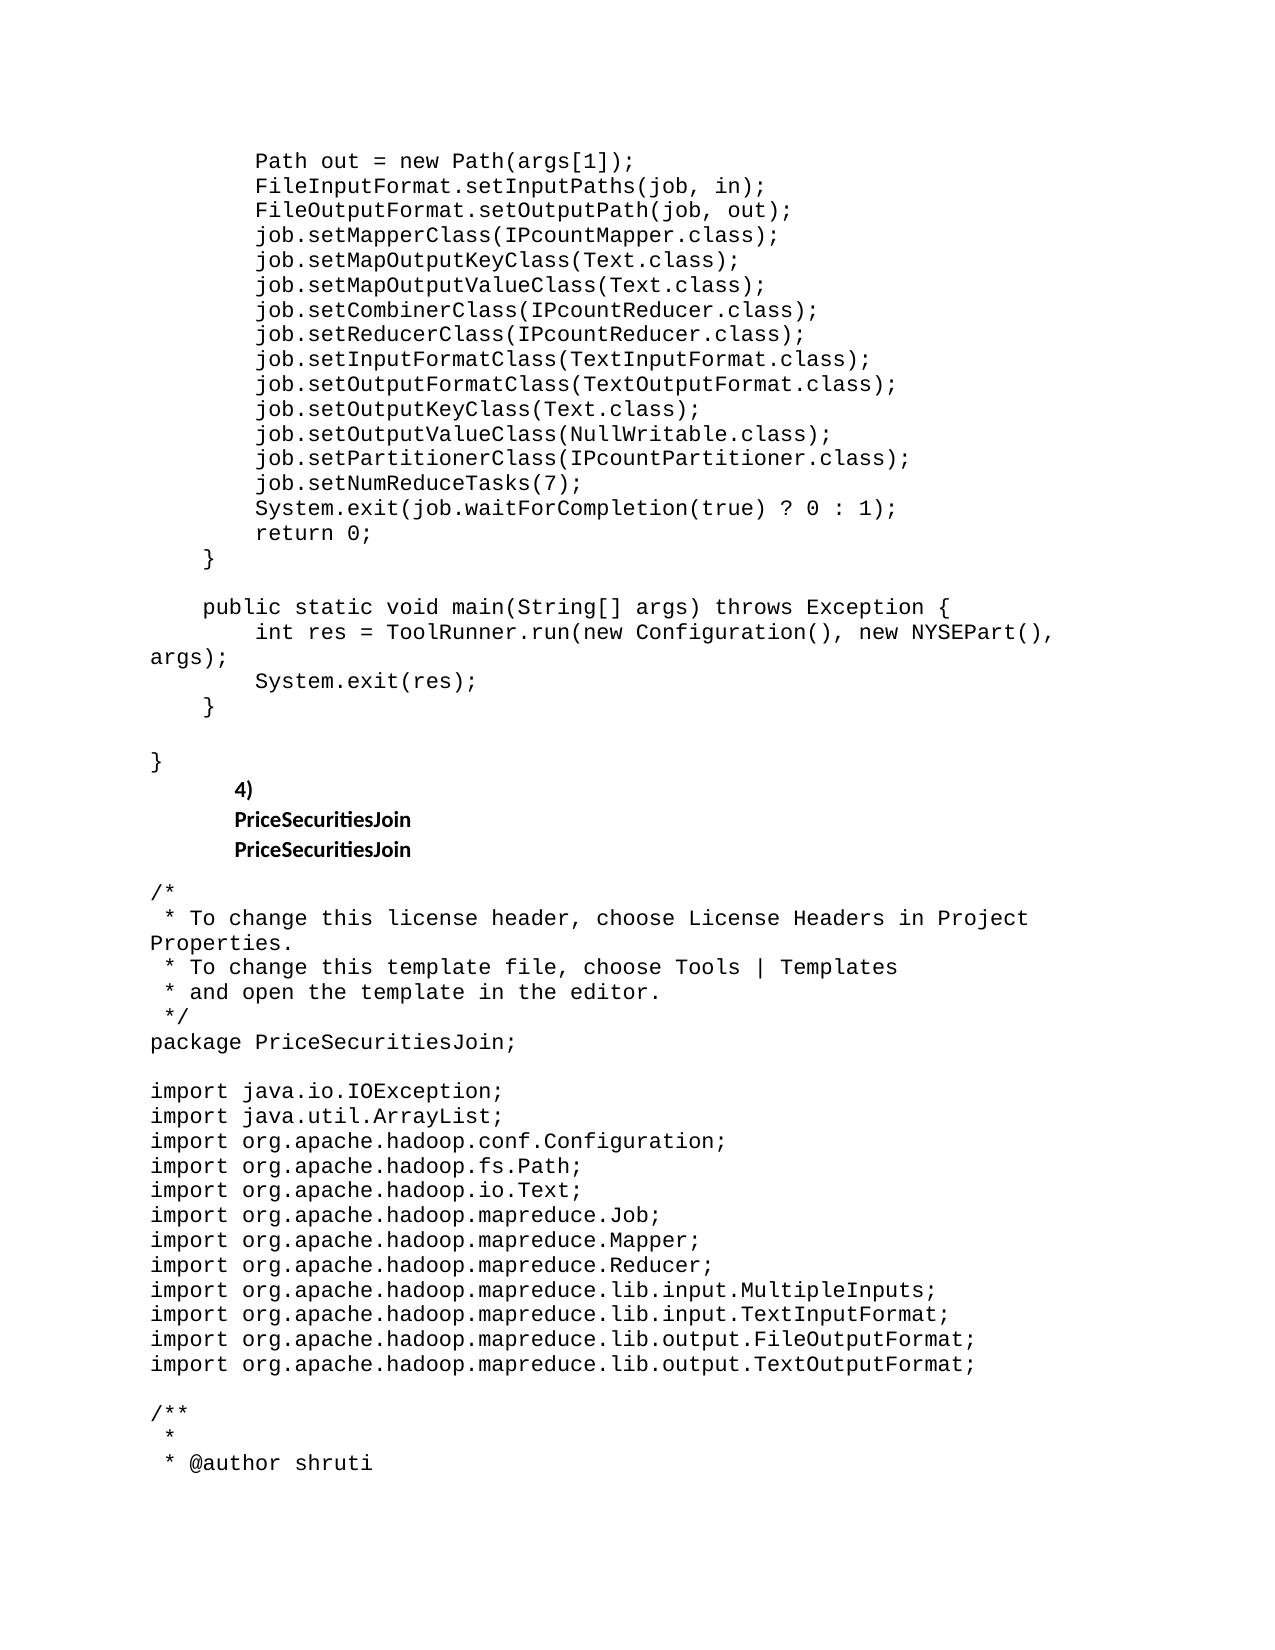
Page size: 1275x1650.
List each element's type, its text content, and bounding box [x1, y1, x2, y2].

text import org.apache.hadoop.io.Text; [150, 1179, 1125, 1204]
text job.setPartitionerClass(IPcountPartitioner.class); [150, 447, 1125, 472]
text import org.apache.hadoop.mapreduce.Mapper; [150, 1229, 1125, 1254]
text return 0; [150, 522, 1125, 547]
text } [150, 547, 1125, 571]
text job.setMapperClass(IPcountMapper.class); [150, 224, 1125, 249]
text /** [150, 1403, 1125, 1427]
text import org.apache.hadoop.mapreduce.lib.input.MultipleInputs; [150, 1279, 1125, 1303]
text * and open the template in the editor. [150, 981, 1125, 1006]
text job.setInputFormatClass(TextInputFormat.class); [150, 348, 1125, 373]
text job.setCombinerClass(IPcountReducer.class); [150, 299, 1125, 323]
list 4) [234, 775, 1125, 803]
text FileInputFormat.setInputPaths(job, in); [150, 175, 1125, 199]
text System.exit(res); [150, 671, 1125, 695]
text import org.apache.hadoop.mapreduce.lib.input.TextInputFormat; [150, 1303, 1125, 1328]
text job.setMapOutputKeyClass(Text.class); [150, 249, 1125, 274]
text } [150, 695, 1125, 720]
text job.setOutputKeyClass(Text.class); [150, 398, 1125, 423]
text } [150, 750, 1125, 775]
text import java.io.IOException; [150, 1080, 1125, 1105]
text package PriceSecuritiesJoin; [150, 1031, 1125, 1056]
text Path out = new Path(args[1]); [150, 150, 1125, 175]
text /* [150, 882, 1125, 907]
list PriceSecuritiesJoin [234, 805, 1125, 833]
text public static void main(String[] args) throws Exception { [150, 596, 1125, 621]
text * @author shruti [150, 1452, 1125, 1477]
text * [150, 1427, 1125, 1452]
text System.exit(job.waitForCompletion(true) ? 0 : 1); [150, 497, 1125, 522]
text import org.apache.hadoop.mapreduce.lib.output.TextOutputFormat; [150, 1353, 1125, 1378]
text */ [150, 1006, 1125, 1031]
text job.setMapOutputValueClass(Text.class); [150, 274, 1125, 299]
text job.setNumReduceTasks(7); [150, 472, 1125, 497]
text * To change this template file, choose Tools | Templates [150, 956, 1125, 981]
text job.setOutputValueClass(NullWritable.class); [150, 423, 1125, 447]
text int res = ToolRunner.run(new Configuration(), new NYSEPart(), args); [150, 621, 1125, 671]
text import org.apache.hadoop.conf.Configuration; [150, 1130, 1125, 1155]
text FileOutputFormat.setOutputPath(job, out); [150, 199, 1125, 224]
text import org.apache.hadoop.mapreduce.Reducer; [150, 1254, 1125, 1279]
text job.setReducerClass(IPcountReducer.class); [150, 323, 1125, 348]
text import org.apache.hadoop.mapreduce.Job; [150, 1204, 1125, 1229]
text * To change this license header, choose License Headers in Project Properties. [150, 907, 1125, 956]
list PriceSecuritiesJoin [234, 835, 1125, 863]
text job.setOutputFormatClass(TextOutputFormat.class); [150, 373, 1125, 398]
text import org.apache.hadoop.fs.Path; [150, 1155, 1125, 1179]
text import java.util.ArrayList; [150, 1105, 1125, 1130]
text import org.apache.hadoop.mapreduce.lib.output.FileOutputFormat; [150, 1328, 1125, 1353]
